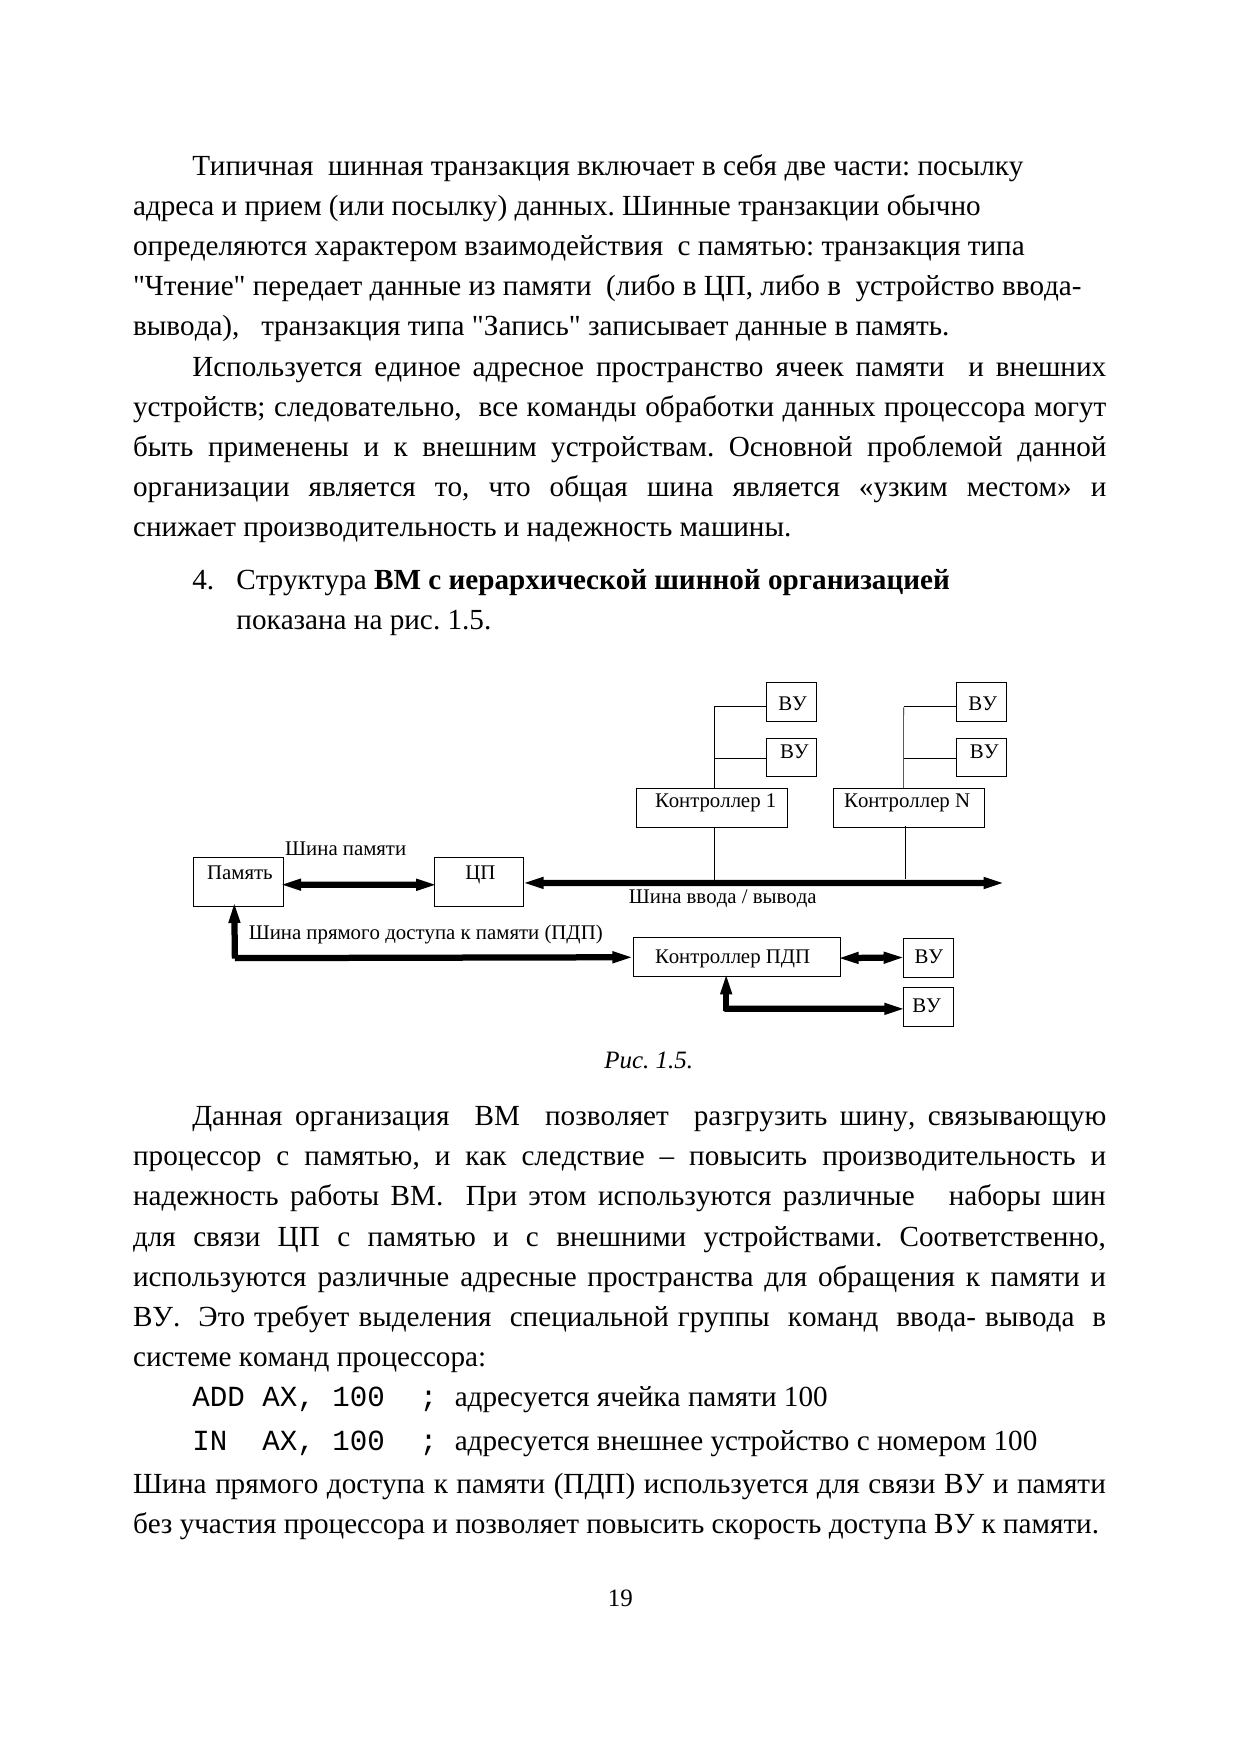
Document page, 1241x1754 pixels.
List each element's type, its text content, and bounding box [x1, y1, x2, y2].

text Шина прямого доступа к памяти (ПДП) используется для связи ВУ и памяти без участия процессора и позволяет повысить скорость доступа ВУ к памяти. [133, 1466, 1107, 1540]
text Типичная шинная транзакция включает в себя две части: посылку адреса и прием (или посылку) данных. Шинные транзакции обычно определяются характером взаимодействия с памятью: транзакция типа "Чтение" передает данные из памяти (либо в ЦП, либо в устройство ввода-вывода), транзакция типа "Запись" записывает данные в память. [133, 148, 1107, 342]
text Используется единое адресное пространство ячеек памяти и внешних устройств; следовательно, все команды обработки данных процессора могут быть применены и к внешним устройствам. Основной проблемой данной организации является то, что общая шина является «узким местом» и снижает производительность и надежность машины. [133, 349, 1107, 543]
text IN AX, 100 ; адресуется внешнее устройство с номером 100 [133, 1423, 1107, 1459]
list Структура ВМ с иерархической шинной организацией показана на рис. 1.5. [192, 562, 1107, 636]
text Рис. 1.5. [133, 1045, 1107, 1074]
text ADD AX, 100 ; адресуется ячейка памяти 100 [133, 1379, 1107, 1416]
text Данная организация ВМ позволяет разгрузить шину, связывающую процессор с памятью, и как следствие – повысить производительность и надежность работы ВМ. При этом используются различные наборы шин для связи ЦП с памятью и с внешними устройствами. Соответственно, используются различные адресные пространства для обращения к памяти и ВУ. Это требует выделения специальной группы команд ввода- вывода в системе команд процессора: [133, 1098, 1107, 1373]
